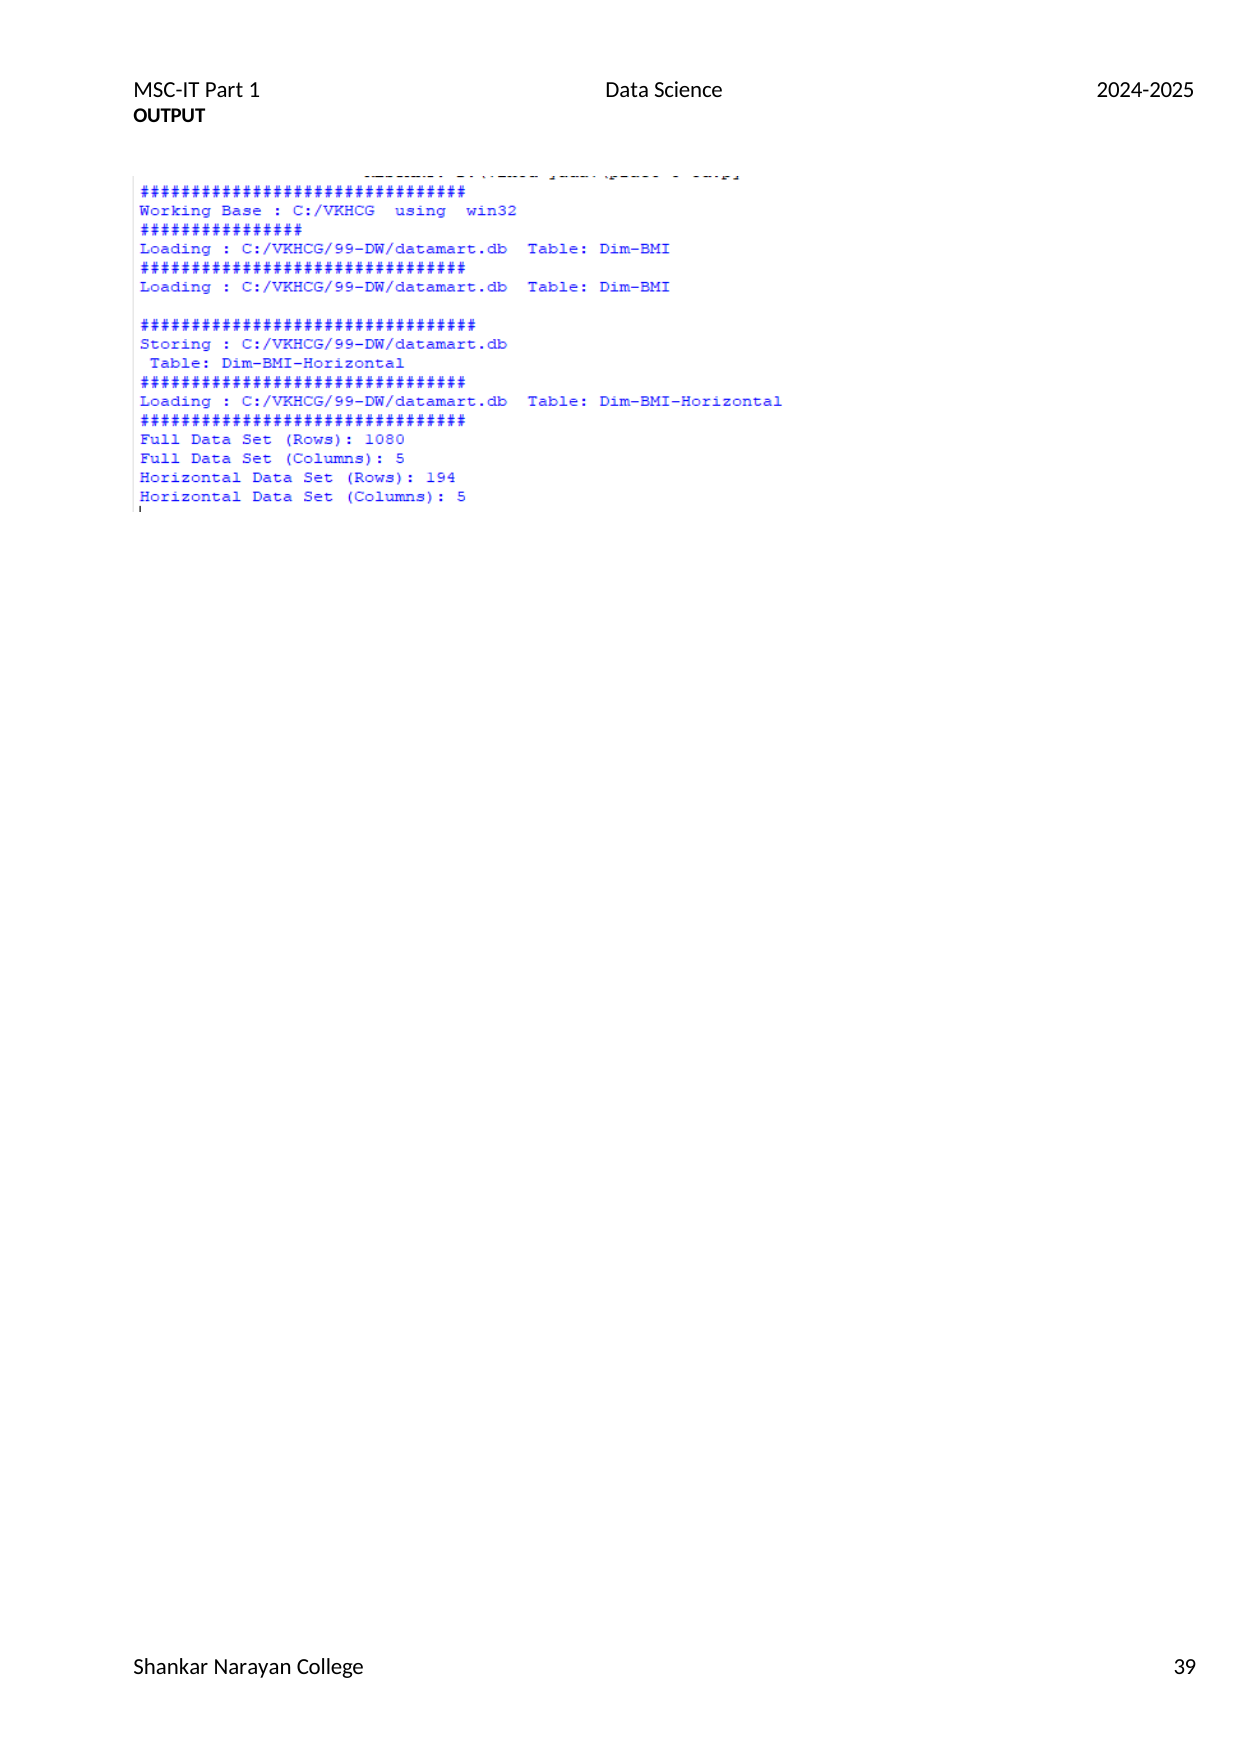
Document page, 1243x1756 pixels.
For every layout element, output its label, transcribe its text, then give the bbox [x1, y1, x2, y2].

picture [132, 176, 783, 512]
text OUTPUT [133, 103, 1213, 128]
